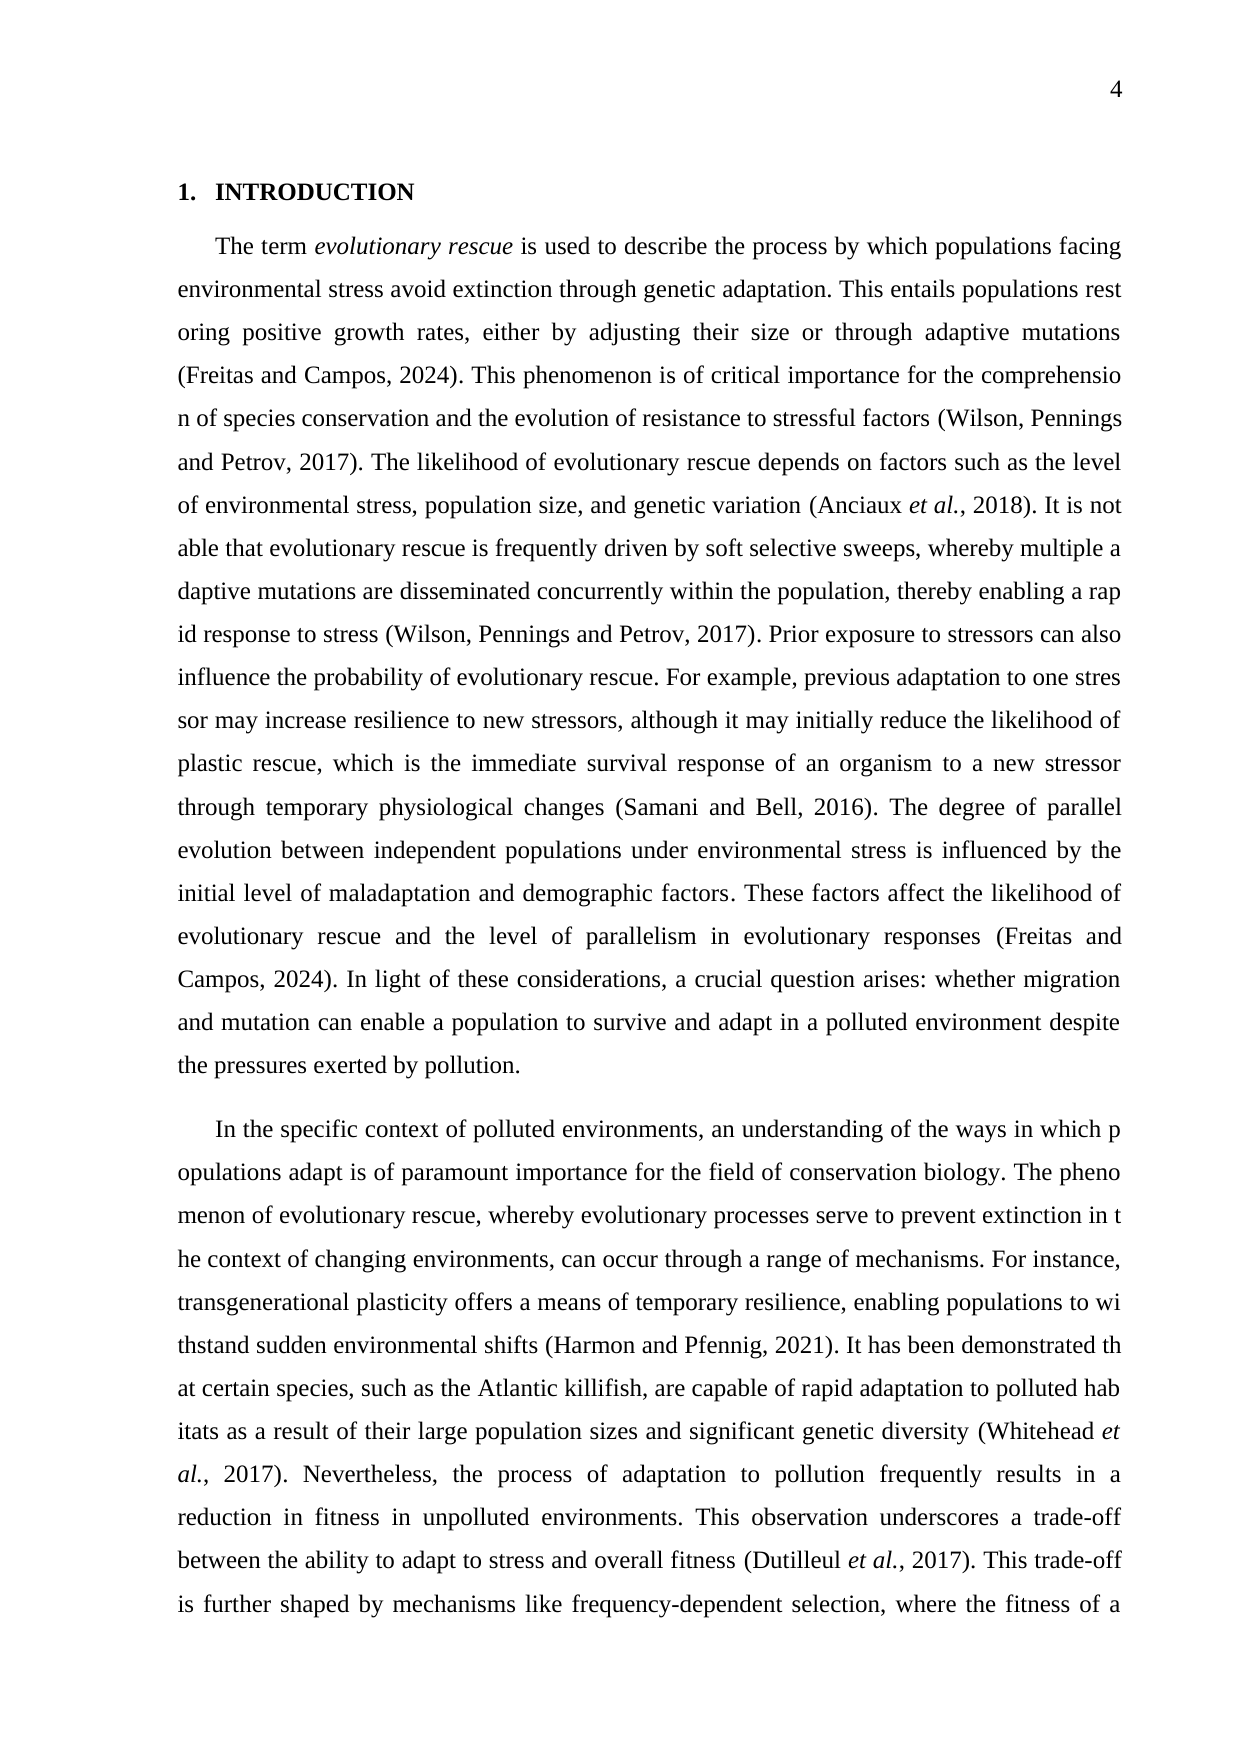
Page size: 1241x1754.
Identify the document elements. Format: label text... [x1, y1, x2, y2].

text The term evolutionary rescue is used to describe the process by which populations facing environmental stress avoid extinction through genetic adaptation. This entails populations restoring positive growth rates, either by adjusting their size or through adaptive mutations (Freitas and Campos, 2024). This phenomenon is of critical importance for the comprehension of species conservation and the evolution of resistance to stressful factors (Wilson, Pennings and Petrov, 2017). The likelihood of evolutionary rescue depends on factors such as the level of environmental stress, population size, and genetic variation (Anciaux et al., 2018). It is notable that evolutionary rescue is frequently driven by soft selective sweeps, whereby multiple adaptive mutations are disseminated concurrently within the population, thereby enabling a rapid response to stress (Wilson, Pennings and Petrov, 2017). Prior exposure to stressors can also influence the probability of evolutionary rescue. For example, previous adaptation to one stressor may increase resilience to new stressors, although it may initially reduce the likelihood of plastic rescue, which is the immediate survival response of an organism to a new stressor through temporary physiological changes (Samani and Bell, 2016). The degree of parallel evolution between independent populations under environmental stress is influenced by the initial level of maladaptation and demographic factors. These factors affect the likelihood of evolutionary rescue and the level of parallelism in evolutionary responses (Freitas and Campos, 2024). In light of these considerations, a crucial question arises: whether migration and mutation can enable a population to survive and adapt in a polluted environment despite the pressures exerted by pollution. [177, 231, 1122, 1079]
subtitle INTRODUCTION [177, 177, 1122, 206]
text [177, 1114, 1122, 1617]
